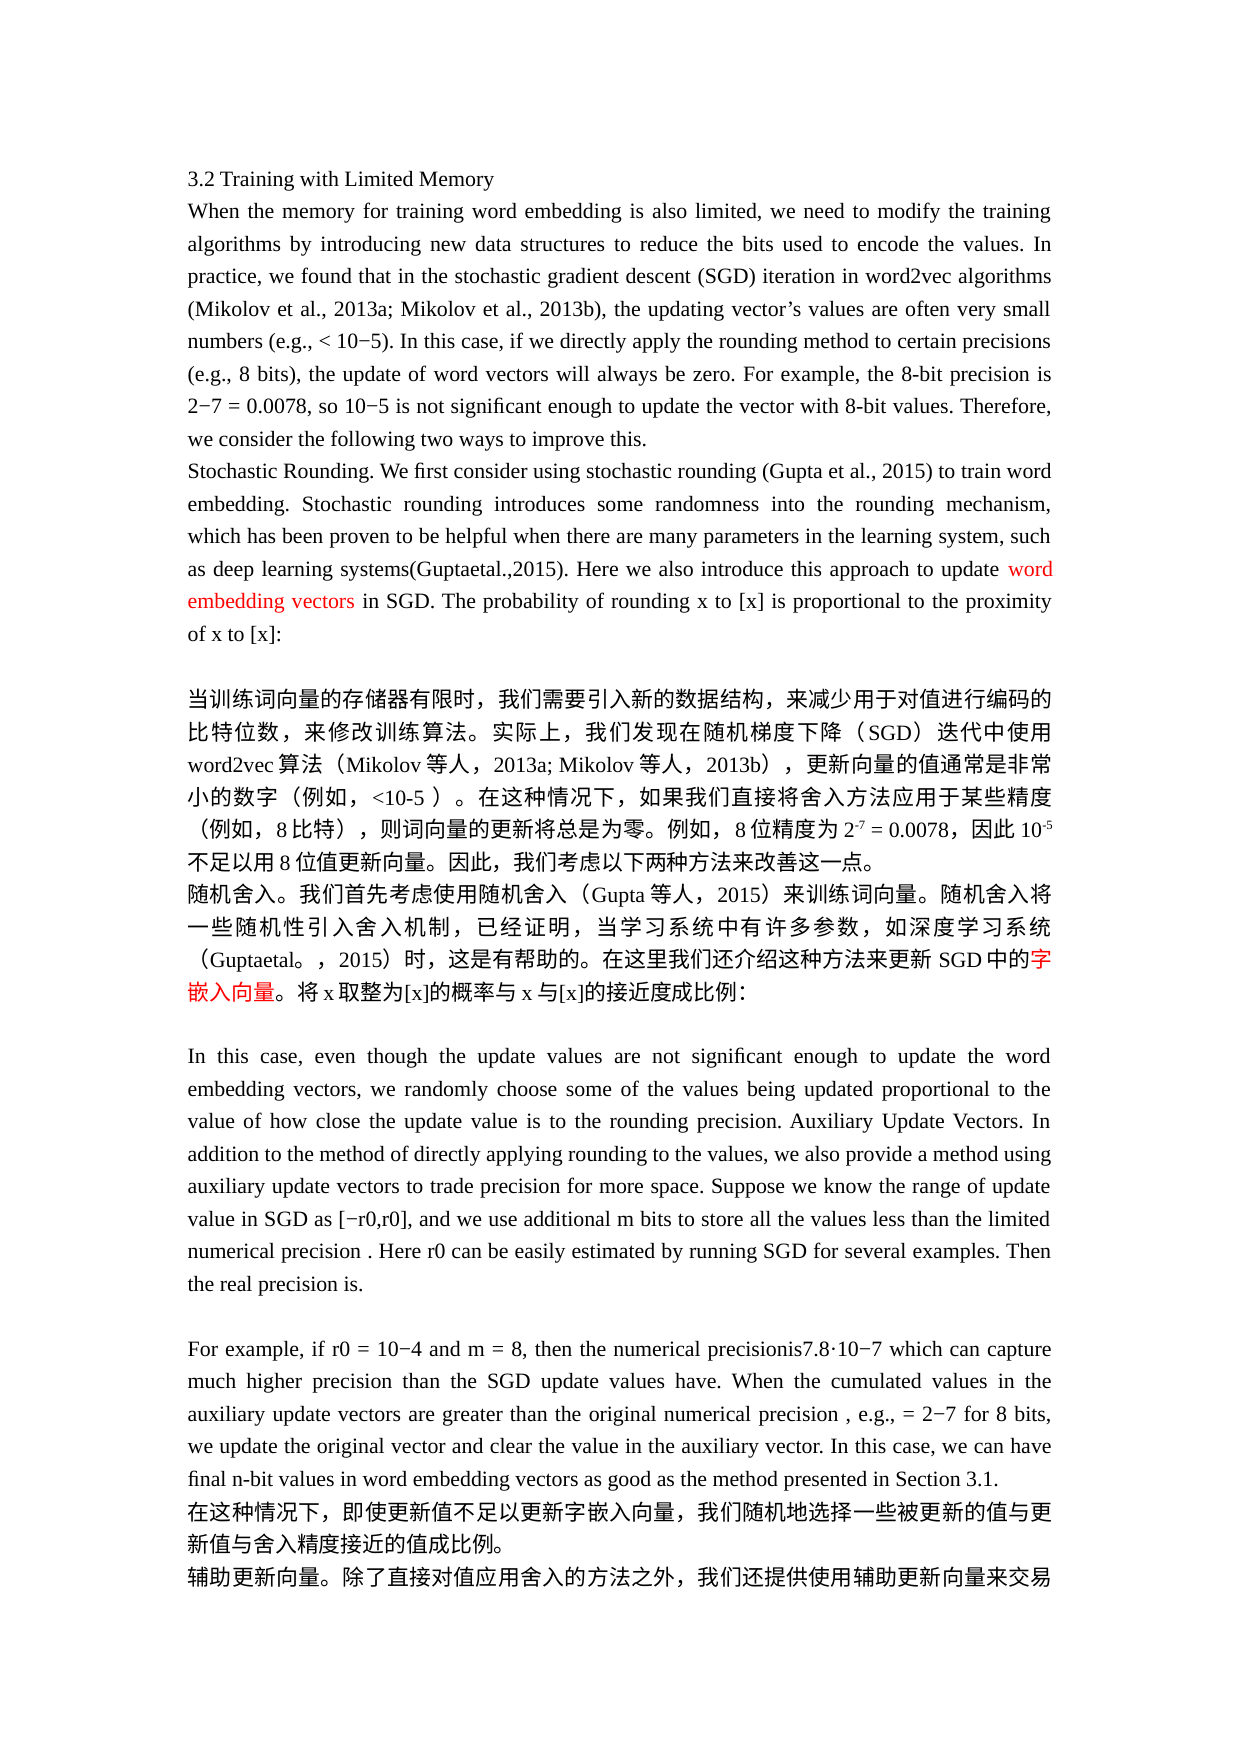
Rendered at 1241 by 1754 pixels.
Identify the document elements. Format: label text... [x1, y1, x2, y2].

text For example, if r0 = 10−4 and m = 8, then the numerical precisionis7.8·10−7 which can capture much higher precision than the SGD update values have. When the cumulated values in the auxiliary update vectors are greater than the original numerical precision , e.g., = 2−7 for 8 bits, we update the original vector and clear the value in the auxiliary vector. In this case, we can have ﬁnal n-bit values in word embedding vectors as good as the method presented in Section 3.1. [187, 1332, 1053, 1494]
text When the memory for training word embedding is also limited, we need to modify the training algorithms by introducing new data structures to reduce the bits used to encode the values. In practice, we found that in the stochastic gradient descent (SGD) iteration in word2vec algorithms (Mikolov et al., 2013a; Mikolov et al., 2013b), the updating vector’s values are often very small numbers (e.g., < 10−5). In this case, if we directly apply the rounding method to certain precisions (e.g., 8 bits), the update of word vectors will always be zero. For example, the 8-bit precision is 2−7 = 0.0078, so 10−5 is not signiﬁcant enough to update the vector with 8-bit values. Therefore, we consider the following two ways to improve this. [187, 194, 1053, 454]
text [187, 1559, 1053, 1592]
text 当训练词向量的存储器有限时，我们需要引入新的数据结构，来减少用于对值进行编码的比特位数，来修改训练算法。实际上，我们发现在随机梯度下降（SGD）迭代中使用word2vec算法（Mikolov等人，2013a; Mikolov等人，2013b），更新向量的值通常是非常小的数字（例如，<10-5 ）。在这种情况下，如果我们直接将舍入方法应用于某些精度（例如，8比特），则词向量的更新将总是为零。例如，8位精度为2-7 = 0.0078，因此10-5不足以用8位值更新向量。因此，我们考虑以下两种方法来改善这一点。 [187, 682, 1053, 877]
text 在这种情况下，即使更新值不足以更新字嵌入向量，我们随机地选择一些被更新的值与更新值与舍入精度接近的值成比例。 [187, 1494, 1053, 1559]
text Stochastic Rounding. We ﬁrst consider using stochastic rounding (Gupta et al., 2015) to train word embedding. Stochastic rounding introduces some randomness into the rounding mechanism, which has been proven to be helpful when there are many parameters in the learning system, such as deep learning systems(Guptaetal.,2015). Here we also introduce this approach to update word embedding vectors in SGD. The probability of rounding x to [x] is proportional to the proximity of x to [x]: [187, 454, 1053, 649]
text 3.2 Training with Limited Memory [187, 162, 1053, 194]
text In this case, even though the update values are not signiﬁcant enough to update the word embedding vectors, we randomly choose some of the values being updated proportional to the value of how close the update value is to the rounding precision. Auxiliary Update Vectors. In addition to the method of directly applying rounding to the values, we also provide a method using auxiliary update vectors to trade precision for more space. Suppose we know the range of update value in SGD as [−r0,r0], and we use additional m bits to store all the values less than the limited numerical precision . Here r0 can be easily estimated by running SGD for several examples. Then the real precision is. [187, 1039, 1053, 1299]
text 随机舍入。我们首先考虑使用随机舍入（Gupta等人，2015）来训练词向量。随机舍入将一些随机性引入舍入机制，已经证明，当学习系统中有许多参数，如深度学习系统（Guptaetal。，2015）时，这是有帮助的。在这里我们还介绍这种方法来更新SGD中的字嵌入向量。将x取整为[x]的概率与x与[x]的接近度成比例： [187, 877, 1053, 1007]
